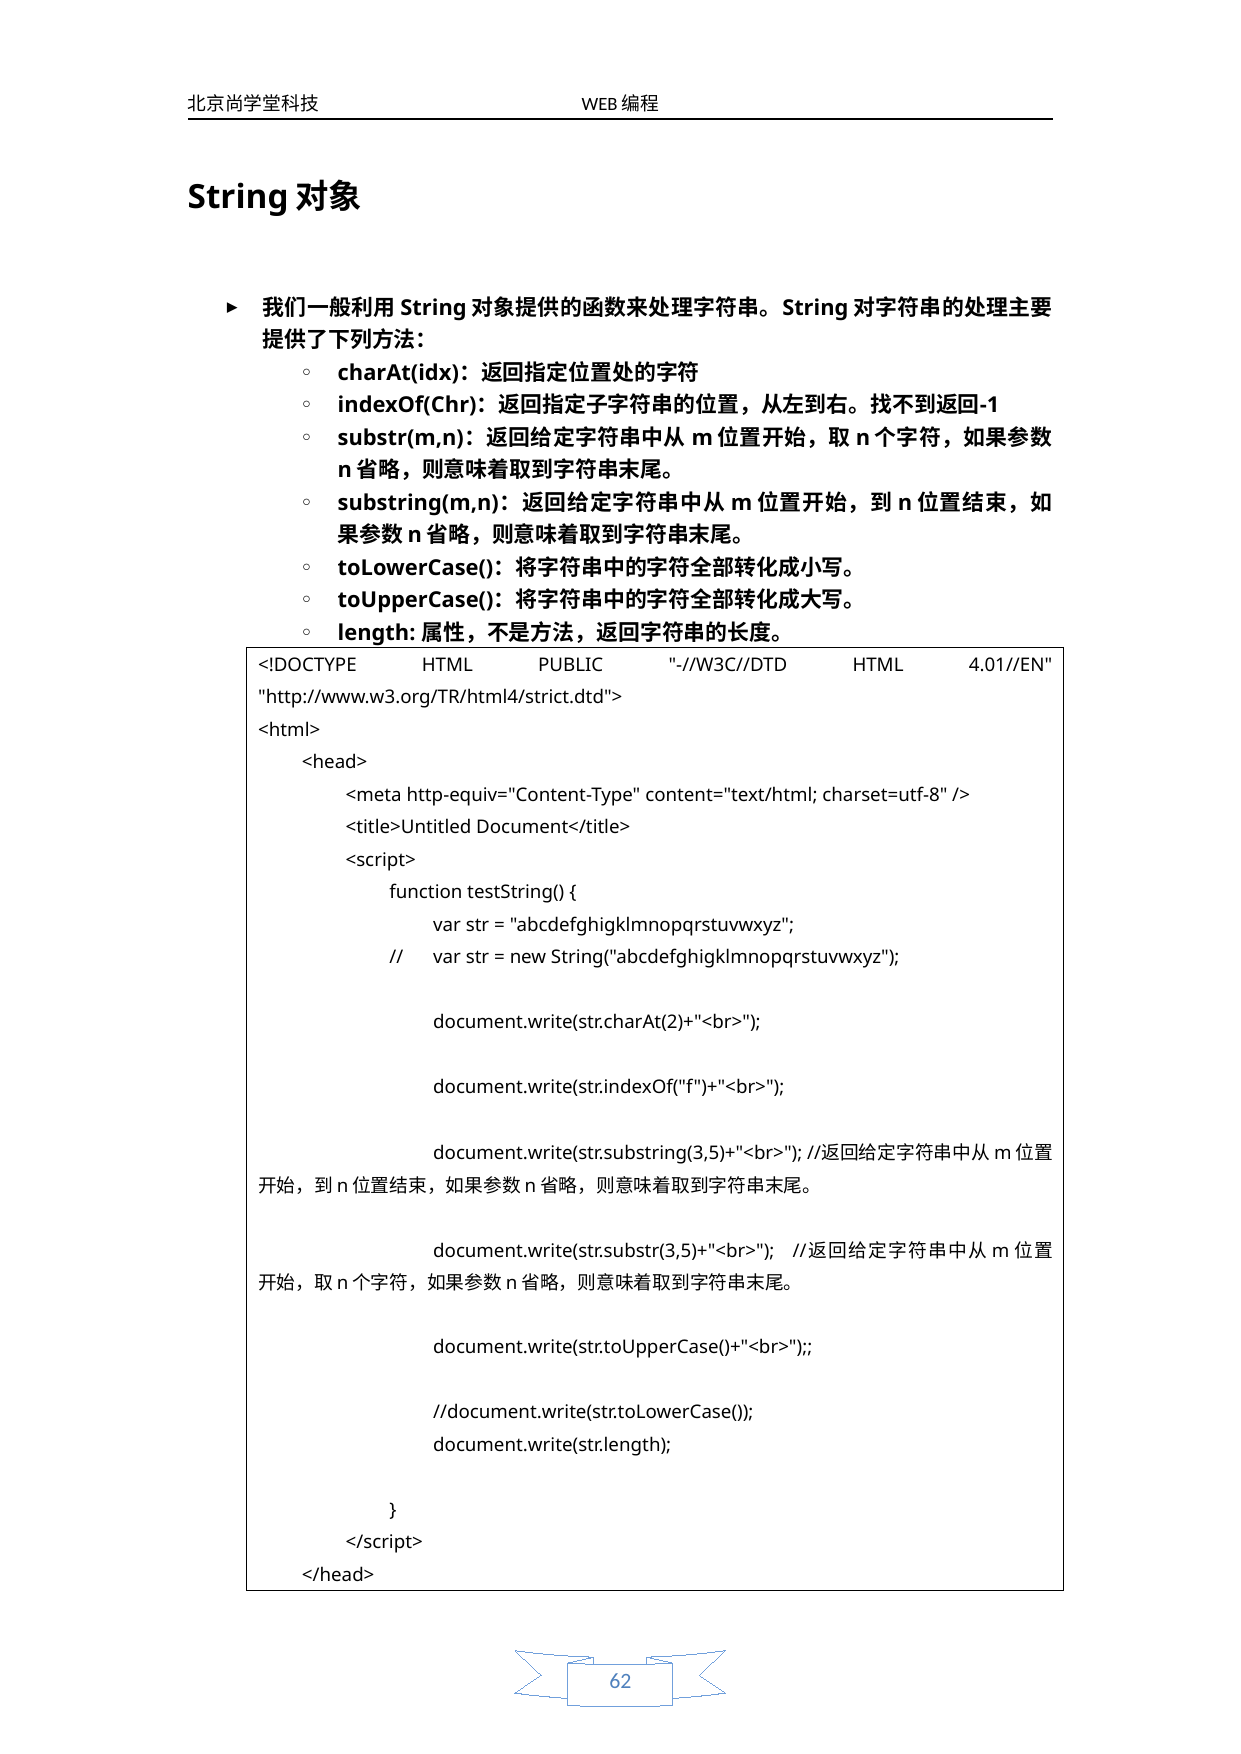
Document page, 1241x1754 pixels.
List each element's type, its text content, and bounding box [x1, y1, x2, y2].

list substring(m,n)：返回给定字符串中从m位置开始，到n位置结束，如果参数n省略，则意味着取到字符串末尾。 [300, 484, 1053, 549]
list length: 属性，不是方法，返回字符串的长度。 [300, 614, 1053, 647]
list substr(m,n)：返回给定字符串中从m位置开始，取n个字符，如果参数n省略，则意味着取到字符串末尾。 [300, 419, 1053, 484]
list indexOf(Chr)：返回指定子字符串的位置，从左到右。找不到返回-1 [300, 387, 1053, 419]
subtitle String对象 [187, 162, 1053, 227]
list toLowerCase()：将字符串中的字符全部转化成小写。 [300, 549, 1053, 582]
list toUpperCase()：将字符串中的字符全部转化成大写。 [300, 582, 1053, 614]
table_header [247, 648, 1063, 1590]
list charAt(idx)：返回指定位置处的字符 [300, 354, 1053, 387]
list 我们一般利用String对象提供的函数来处理字符串。String对字符串的处理主要提供了下列方法： [225, 289, 1053, 354]
